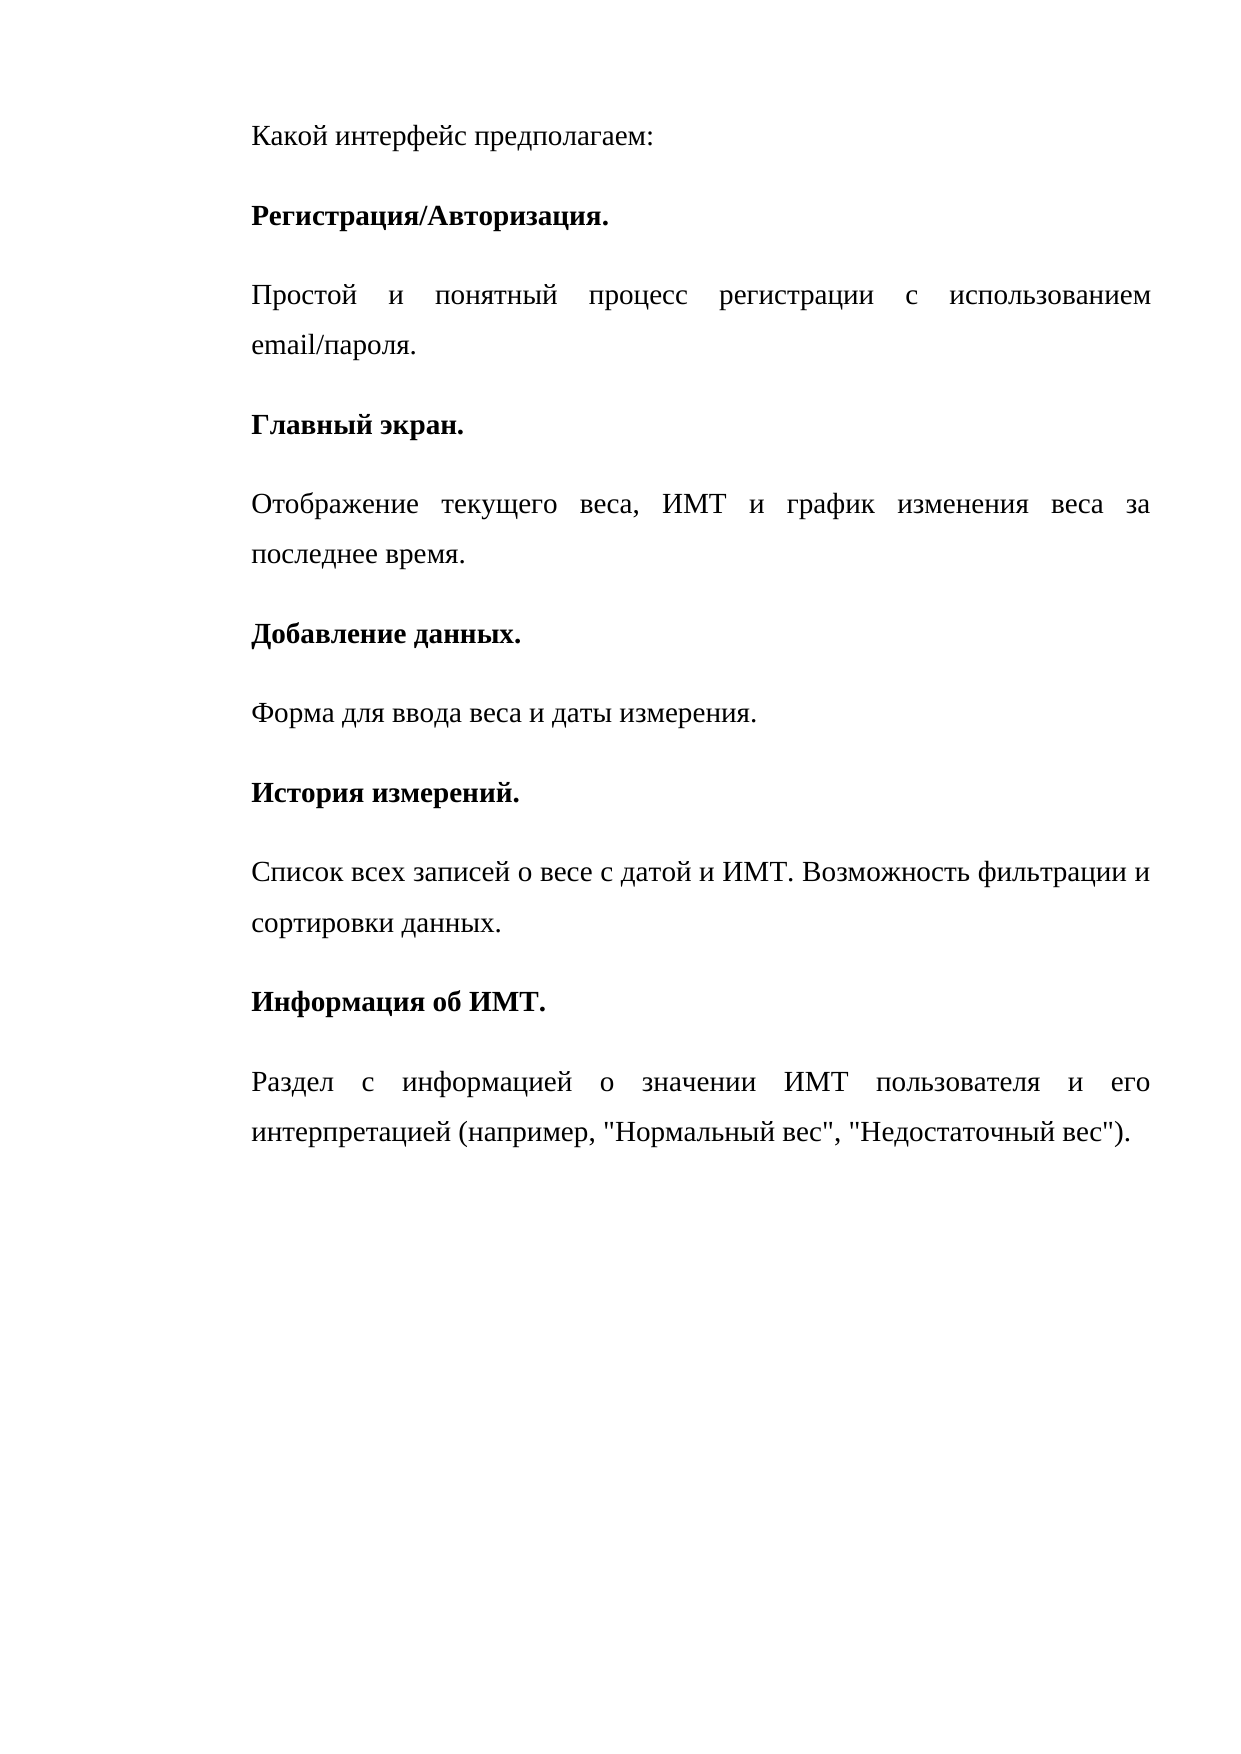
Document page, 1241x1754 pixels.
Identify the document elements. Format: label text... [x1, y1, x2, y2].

text История измерений. [251, 775, 1152, 809]
text Список всех записей о весе с датой и ИМТ. Возможность фильтрации и сортировки данных. [251, 854, 1152, 938]
text Какой интерфейс предполагаем: [177, 118, 1152, 152]
text Отображение текущего веса, ИМТ и график изменения веса за последнее время. [251, 486, 1152, 570]
text Регистрация/Авторизация. [251, 198, 1152, 231]
text Информация об ИМТ. [251, 984, 1152, 1018]
text Форма для ввода веса и даты измерения. [251, 696, 1152, 729]
text Раздел с информацией о значении ИМТ пользователя и его интерпретацией (например, "Нормальный вес", "Недостаточный вес"). [251, 1064, 1152, 1148]
text Добавление данных. [251, 616, 1152, 650]
text Простой и понятный процесс регистрации с использованием email/пароля. [251, 277, 1152, 361]
text Главный экран. [251, 407, 1152, 440]
